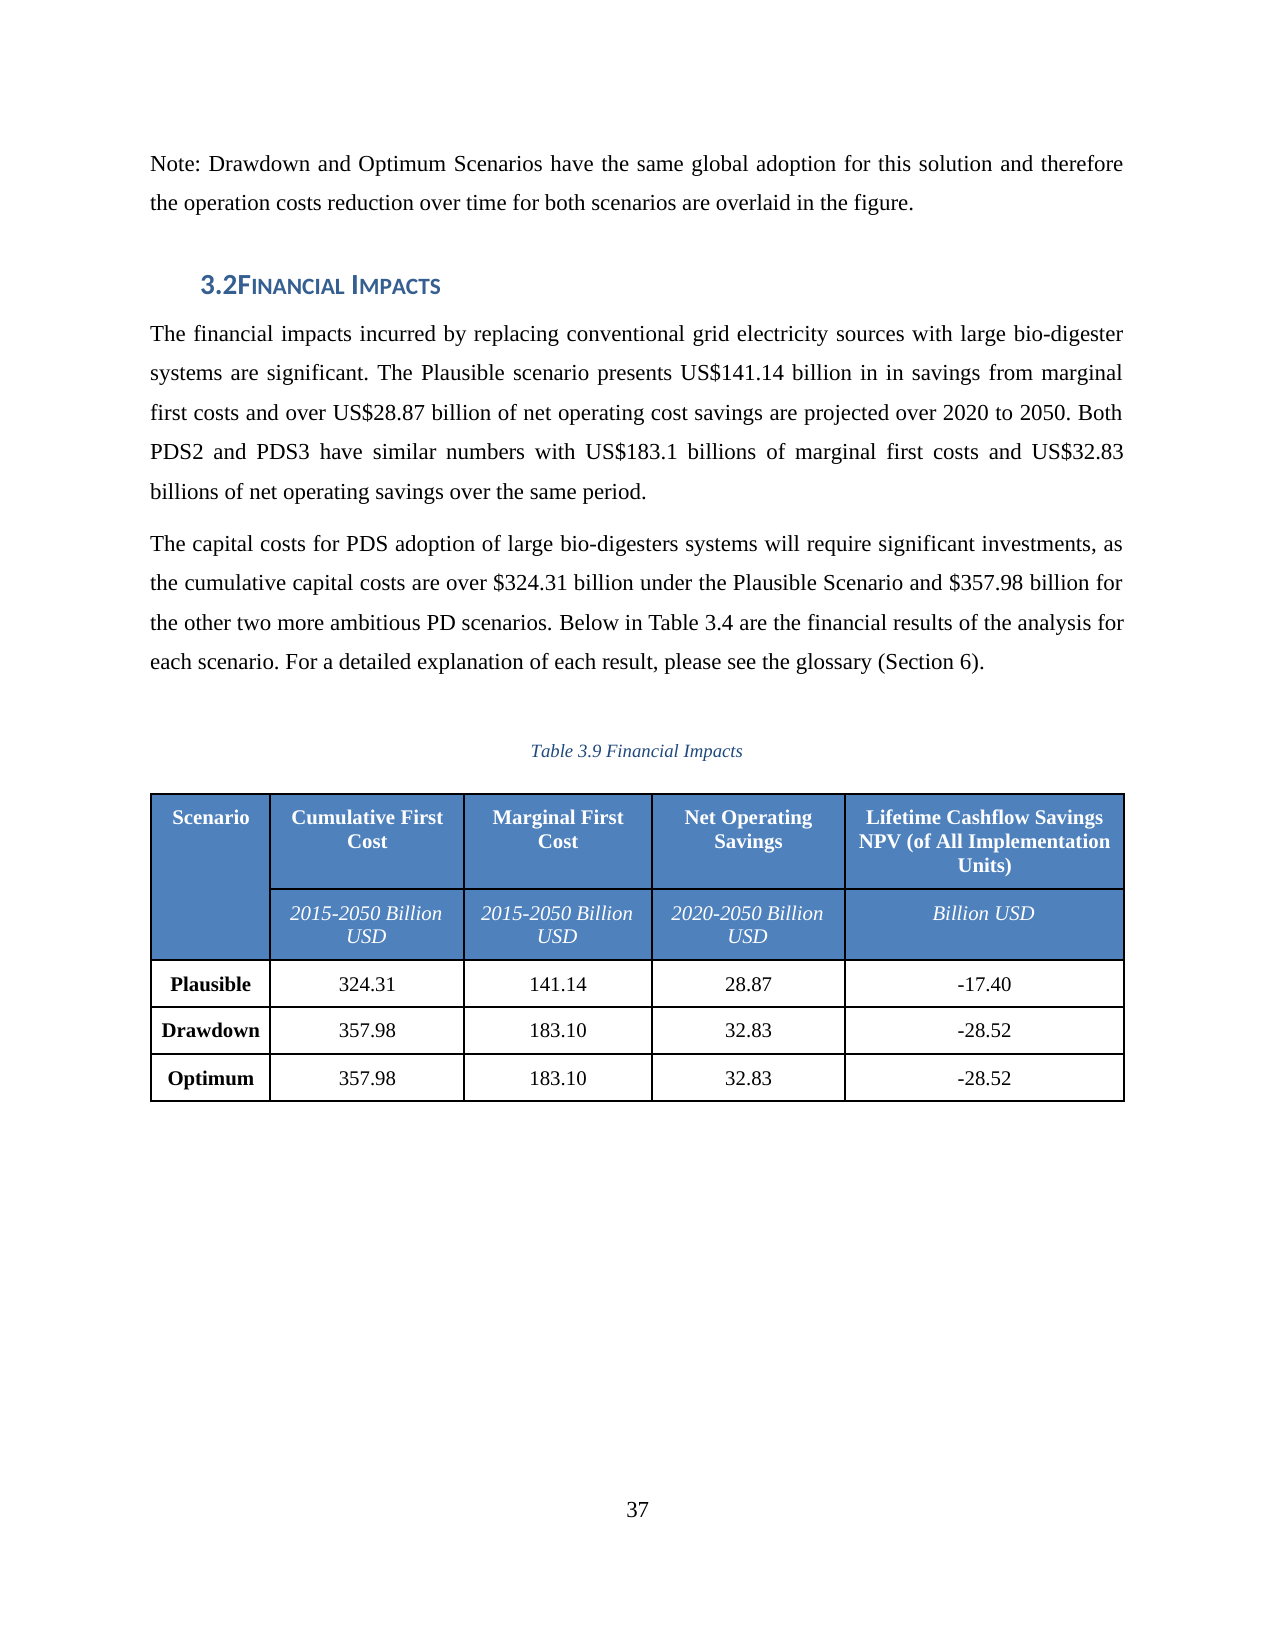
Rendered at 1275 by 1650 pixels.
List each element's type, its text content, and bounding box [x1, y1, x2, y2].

table_cell 357.98 [271, 1008, 463, 1053]
table_cell Drawdown [152, 1008, 269, 1053]
text The capital costs for PDS adoption of large bio-digesters systems will require significant investments, as the cumulative capital costs are over $324.31 billion under the Plausible Scenario and $357.98 billion for the other two more ambitious PD scenarios. Below in Table 3.4 are the financial results of the analysis for each scenario. For a detailed explanation of each result, please see the glossary (Section 6). [150, 530, 1125, 674]
table_cell 2015-2050 Billion USD [465, 890, 651, 959]
subtitle Financial Impacts [200, 266, 1125, 302]
table_header Marginal First Cost [465, 795, 651, 888]
table_cell 183.10 [465, 1055, 651, 1100]
table_header Scenario [152, 795, 269, 959]
table_header Cumulative First Cost [271, 795, 463, 888]
table_cell -28.52 [846, 1008, 1123, 1053]
table_cell Plausible [152, 961, 269, 1006]
table_cell -28.52 [846, 1055, 1123, 1100]
table_cell 183.10 [465, 1008, 651, 1053]
table_cell 2020-2050 Billion USD [653, 890, 844, 959]
table_header Net Operating Savings [653, 795, 844, 888]
table_cell 324.31 [271, 961, 463, 1006]
table_cell Optimum [152, 1055, 269, 1100]
table_cell -17.40 [846, 961, 1123, 1006]
table_header Lifetime Cashflow Savings NPV (of All Implementation Units) [846, 795, 1123, 888]
table_cell 32.83 [653, 1055, 844, 1100]
table_cell 2015-2050 Billion USD [271, 890, 463, 959]
table_cell 28.87 [653, 961, 844, 1006]
table_cell 357.98 [271, 1055, 463, 1100]
text The financial impacts incurred by replacing conventional grid electricity sources with large bio-digester systems are significant. The Plausible scenario presents US$141.14 billion in in savings from marginal first costs and over US$28.87 billion of net operating cost savings are projected over 2020 to 2050. Both PDS2 and PDS3 have similar numbers with US$183.1 billions of marginal first costs and US$32.83 billions of net operating savings over the same period. [150, 320, 1125, 504]
table_cell Billion USD [846, 890, 1123, 959]
table_cell 32.83 [653, 1008, 844, 1053]
text Note: Drawdown and Optimum Scenarios have the same global adoption for this solution and therefore the operation costs reduction over time for both scenarios are overlaid in the figure. [150, 150, 1125, 216]
table_cell 141.14 [465, 961, 651, 1006]
